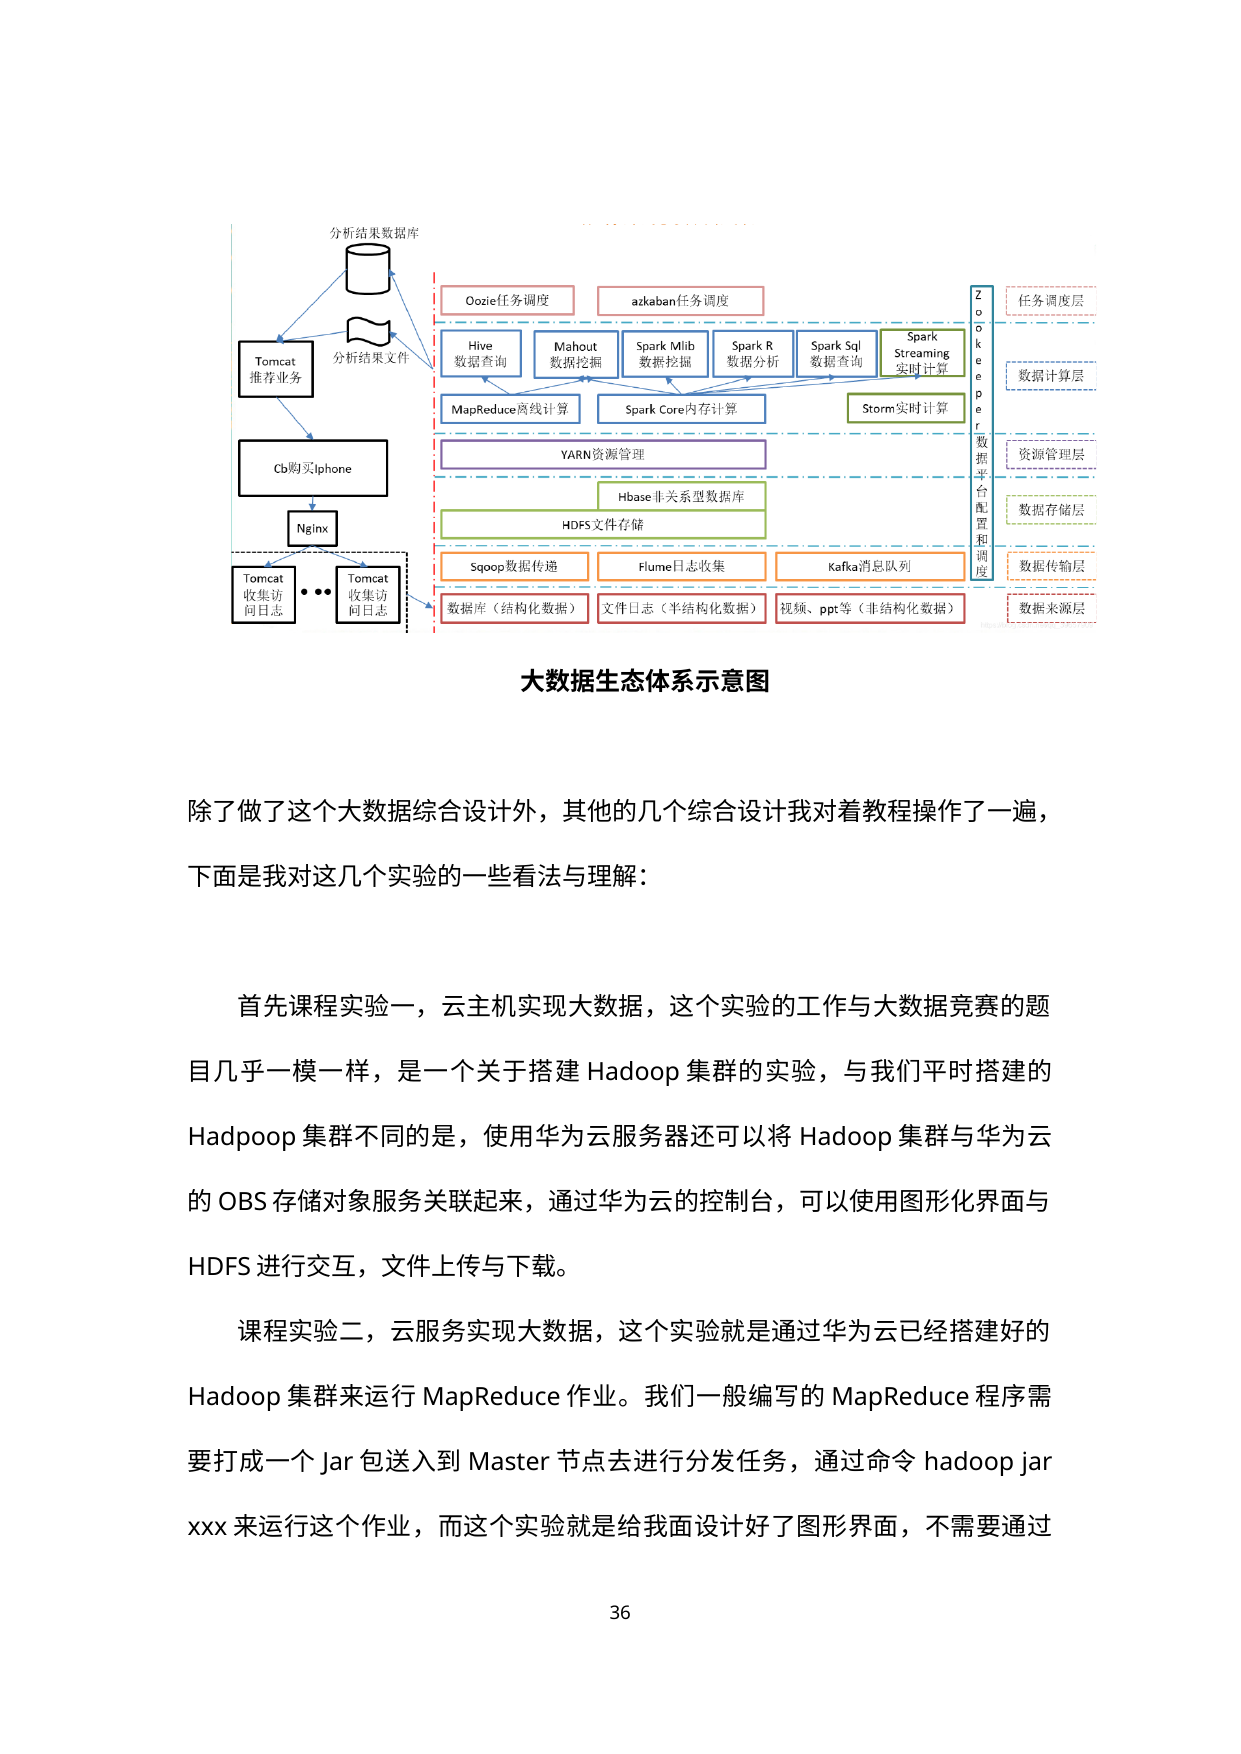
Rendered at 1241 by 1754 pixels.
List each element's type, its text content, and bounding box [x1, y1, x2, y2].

text 下面是我对这几个实验的一些看法与理解： [187, 842, 1053, 907]
text 除了做了这个大数据综合设计外，其他的几个综合设计我对着教程操作了一遍， [187, 777, 1053, 842]
text 首先课程实验一，云主机实现大数据，这个实验的工作与大数据竞赛的题目几乎一模一样，是一个关于搭建Hadoop集群的实验，与我们平时搭建的Hadpoop集群不同的是，使用华为云服务器还可以将Hadoop集群与华为云的OBS存储对象服务关联起来，通过华为云的控制台，可以使用图形化界面与HDFS进行交互，文件上传与下载。 [187, 972, 1053, 1297]
picture [231, 224, 1097, 633]
text 大数据生态体系示意图 [187, 647, 1053, 712]
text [187, 1297, 1053, 1557]
